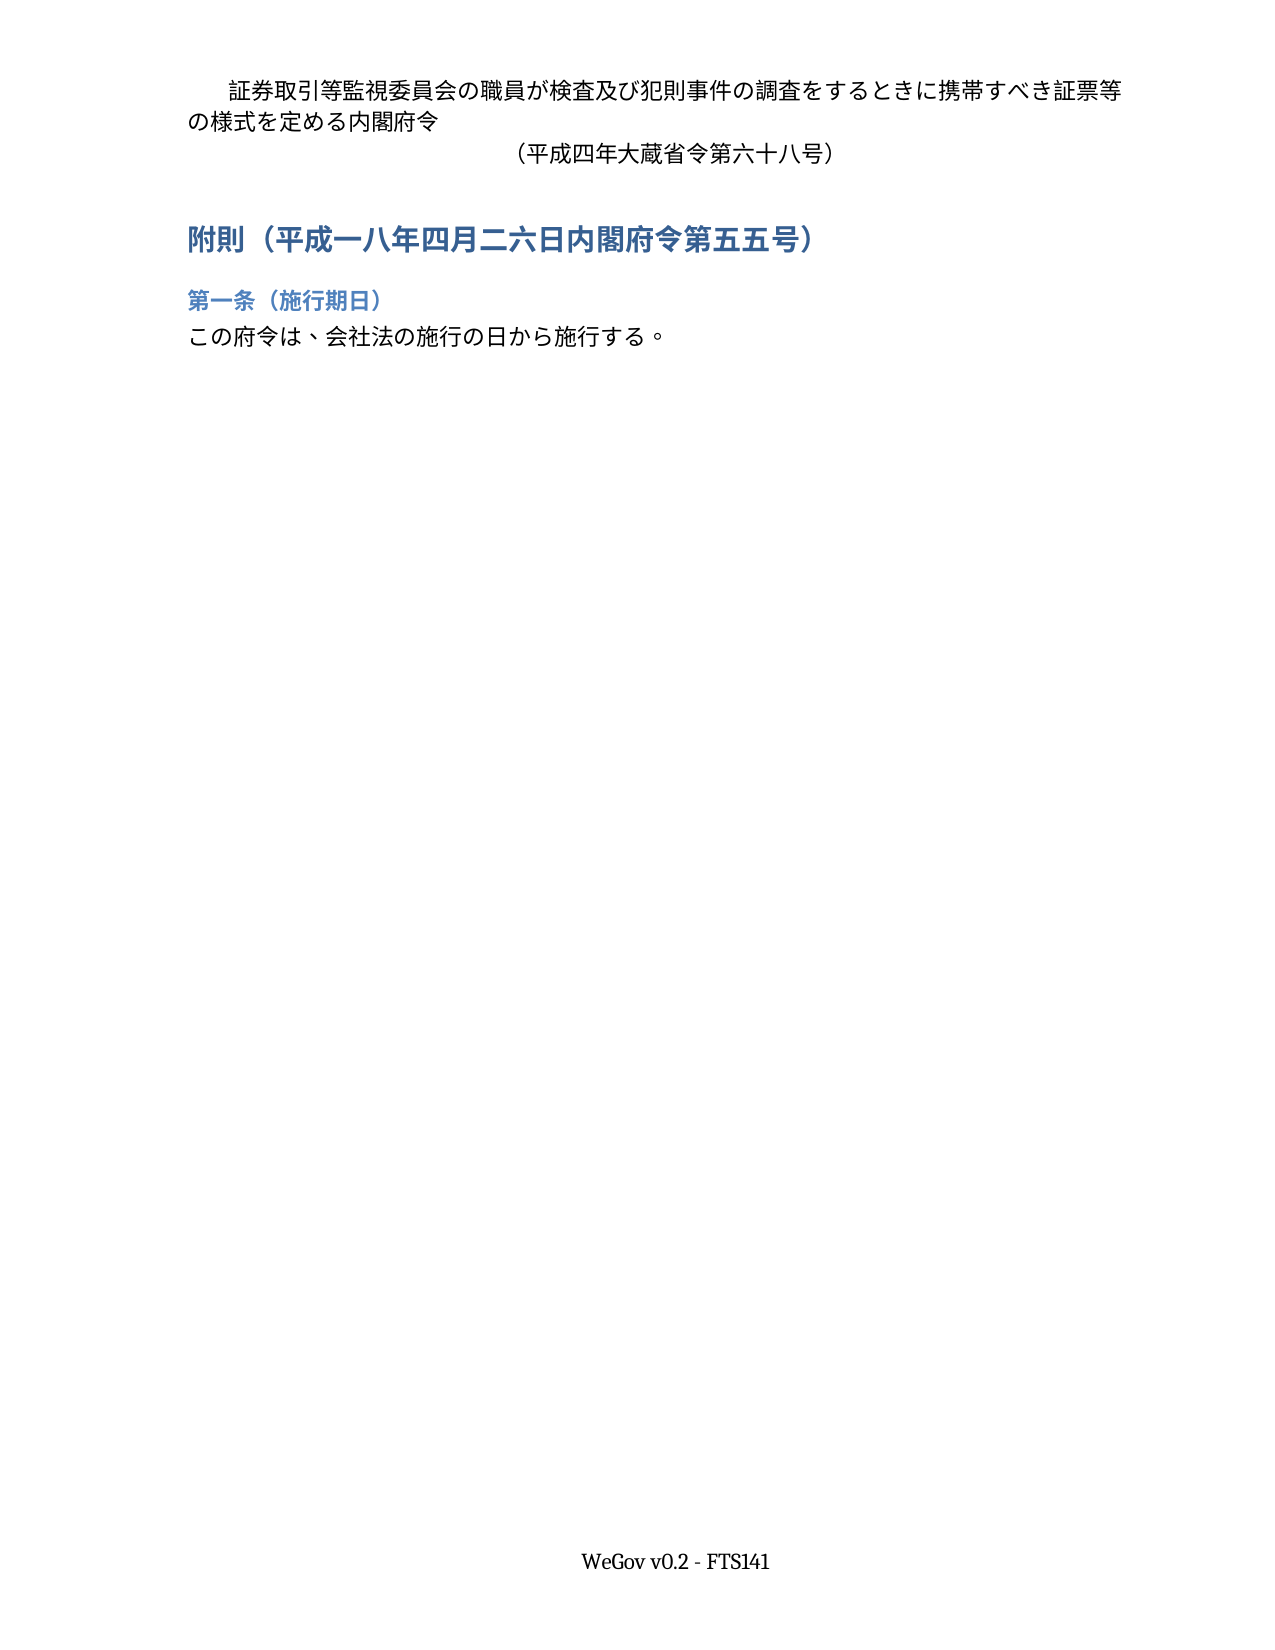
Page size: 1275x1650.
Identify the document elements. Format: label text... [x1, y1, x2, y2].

text この府令は、会社法の施行の日から施行する。 [187, 321, 1087, 352]
subtitle 附則（平成一八年四月二六日内閣府令第五五号） [187, 219, 1087, 258]
subtitle 第一条（施行期日） [187, 285, 1087, 316]
